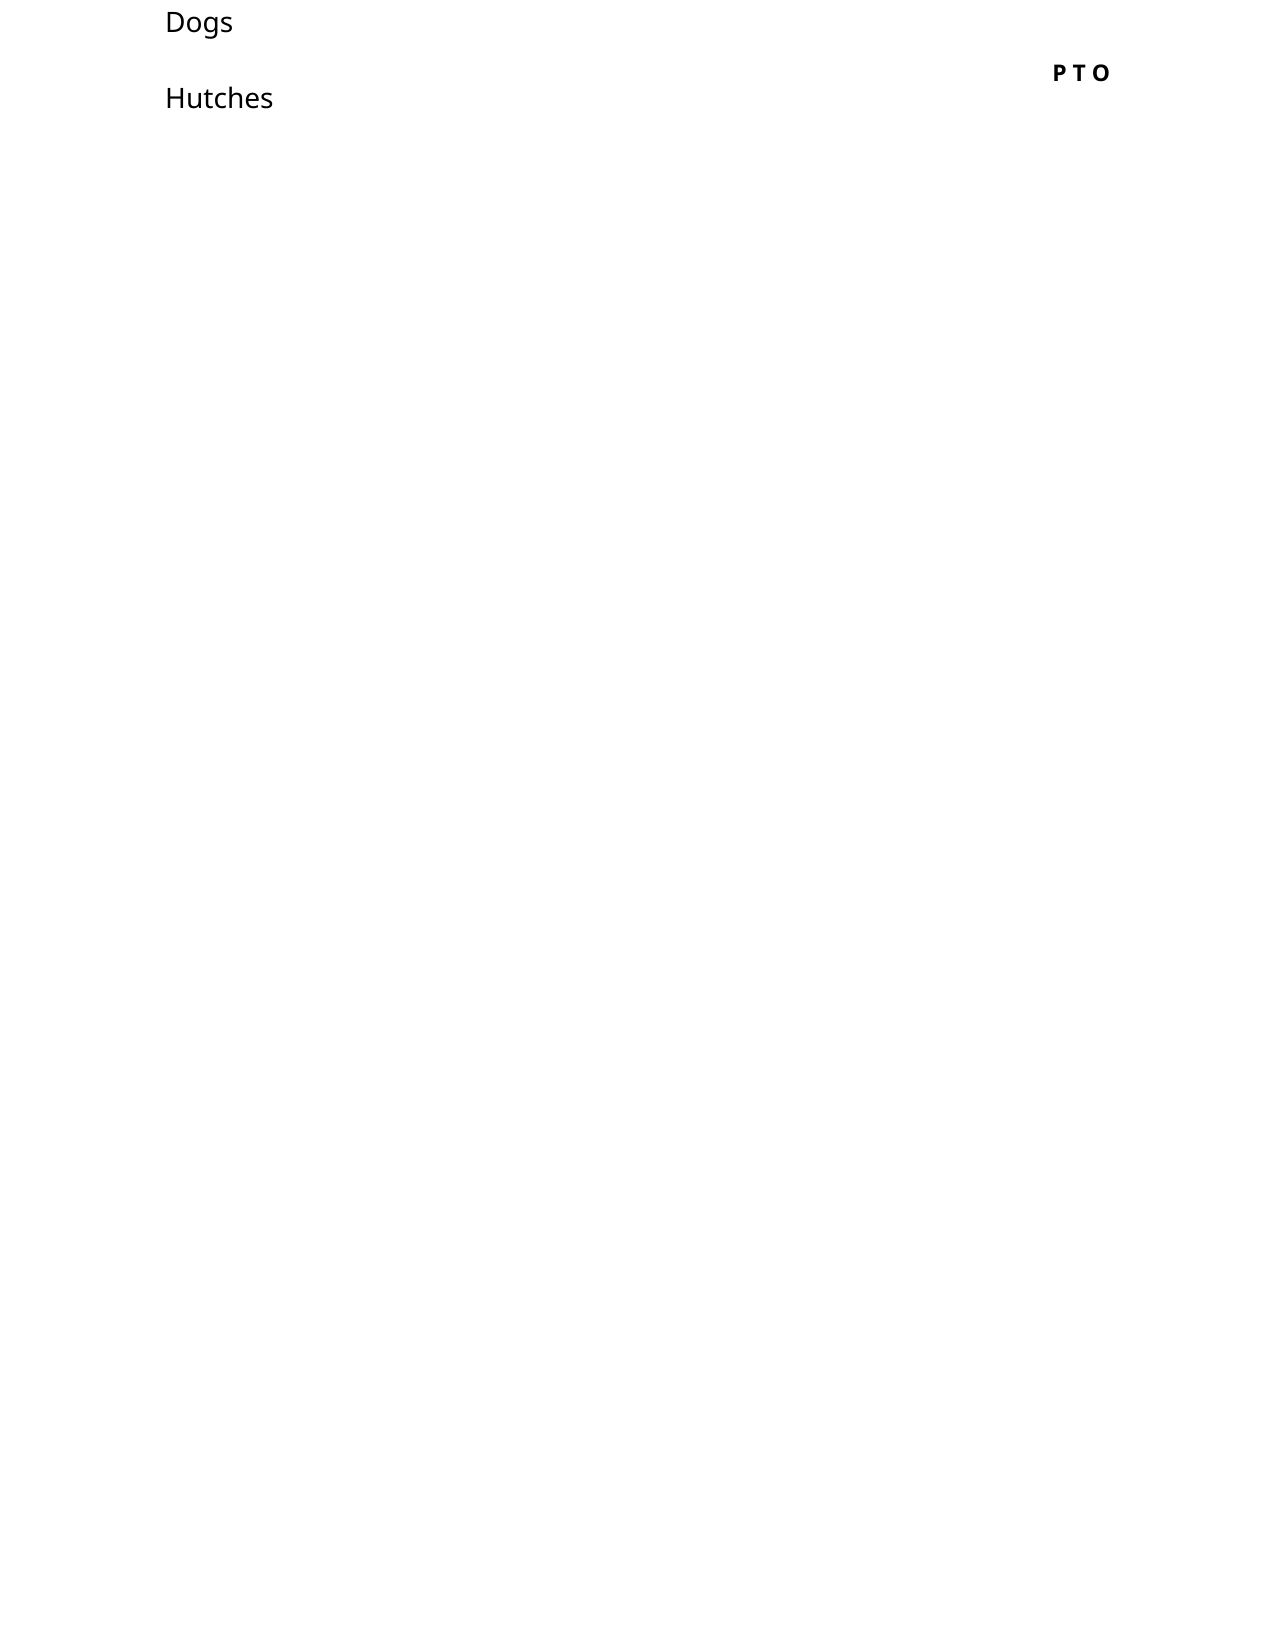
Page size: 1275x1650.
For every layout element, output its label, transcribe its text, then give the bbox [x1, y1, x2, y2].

text Dogs Hutches [165, 2, 795, 117]
text P T O [1052, 57, 1173, 88]
